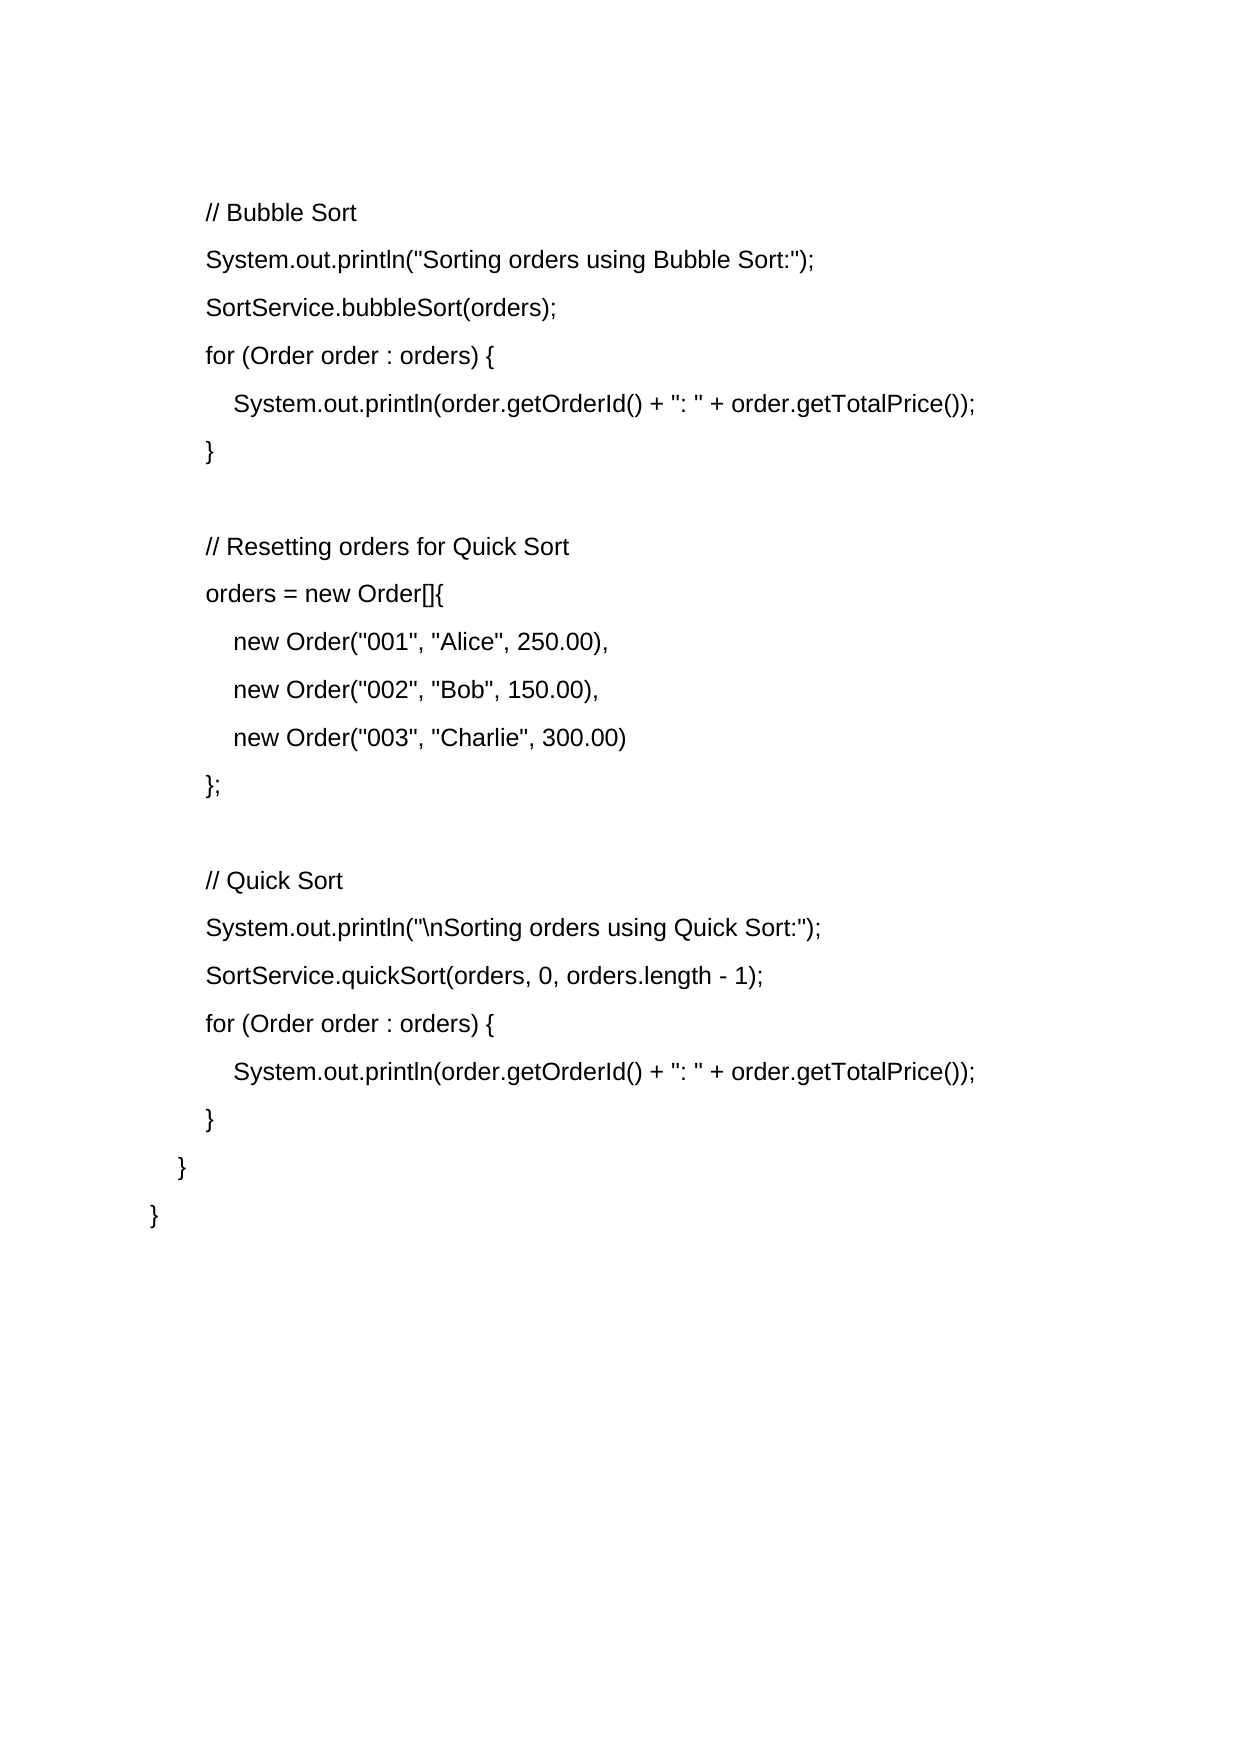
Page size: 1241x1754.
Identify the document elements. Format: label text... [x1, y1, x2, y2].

text } [150, 1199, 1090, 1228]
text new Order("003", "Charlie", 300.00) [150, 722, 1090, 751]
text orders = new Order[]{ [150, 579, 1090, 608]
text // Quick Sort [150, 866, 1090, 894]
text }; [150, 770, 1090, 799]
text } [150, 436, 1090, 465]
text } [150, 1152, 1090, 1181]
text SortService.bubbleSort(orders); [150, 293, 1090, 322]
text } [150, 1104, 1090, 1133]
text // Bubble Sort [150, 198, 1090, 226]
text for (Order order : orders) { [150, 341, 1090, 369]
text // Resetting orders for Quick Sort [150, 532, 1090, 560]
text System.out.println(order.getOrderId() + ": " + order.getTotalPrice()); [150, 388, 1090, 417]
text System.out.println("\nSorting orders using Quick Sort:"); [150, 913, 1090, 942]
text SortService.quickSort(orders, 0, orders.length - 1); [150, 961, 1090, 990]
text System.out.println("Sorting orders using Bubble Sort:"); [150, 245, 1090, 274]
text new Order("001", "Alice", 250.00), [150, 627, 1090, 656]
text new Order("002", "Bob", 150.00), [150, 675, 1090, 703]
text for (Order order : orders) { [150, 1009, 1090, 1037]
text System.out.println(order.getOrderId() + ": " + order.getTotalPrice()); [150, 1056, 1090, 1085]
